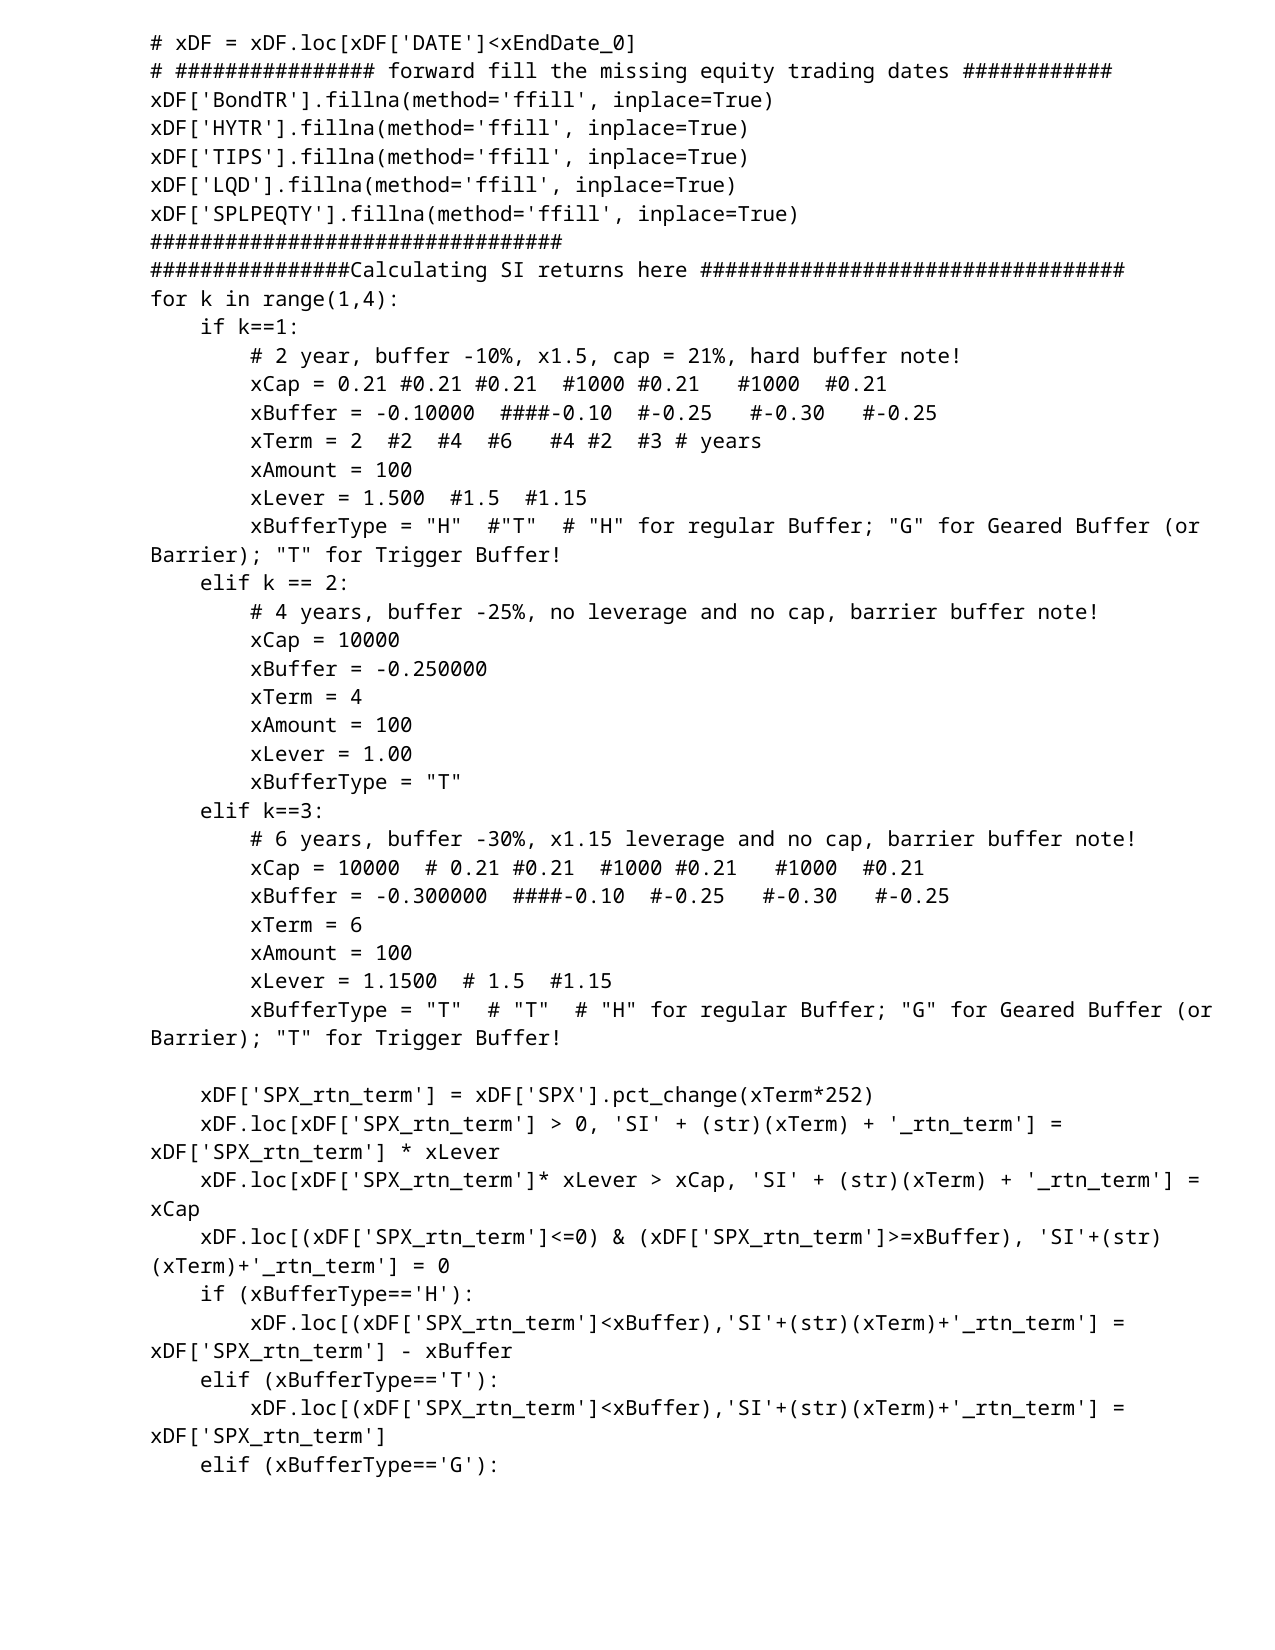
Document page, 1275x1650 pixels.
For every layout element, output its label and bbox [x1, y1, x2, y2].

text [150, 28, 1237, 1478]
